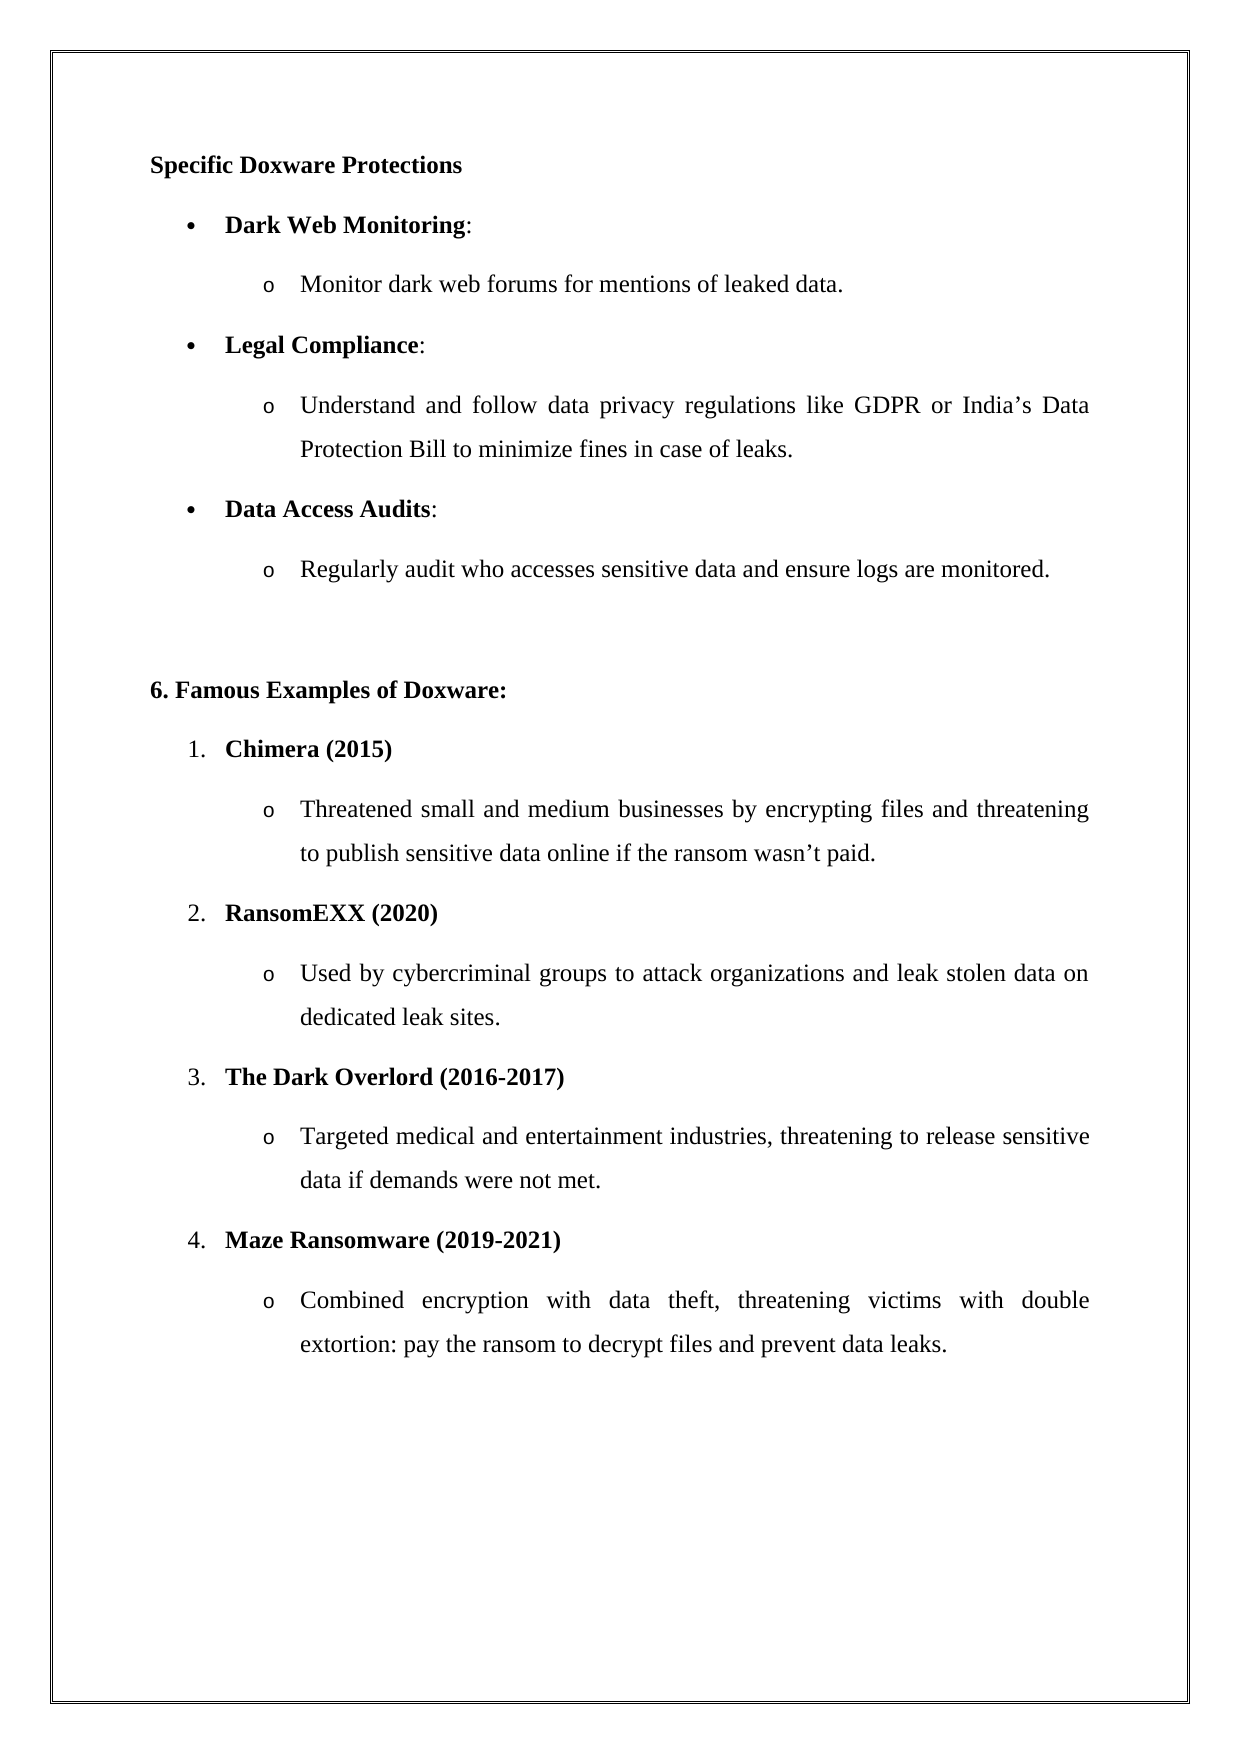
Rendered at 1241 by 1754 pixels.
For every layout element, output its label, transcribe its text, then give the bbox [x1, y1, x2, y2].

list Targeted medical and entertainment industries, threatening to release sensitive data if demands were not met. [262, 1121, 1090, 1194]
list Monitor dark web forums for mentions of leaked data. [262, 269, 1090, 299]
list Threatened small and medium businesses by encrypting files and threatening to publish sensitive data online if the ransom wasn’t paid. [262, 794, 1090, 867]
list Chimera (2015) [187, 734, 1090, 763]
list The Dark Overlord (2016-2017) [187, 1062, 1090, 1090]
list RansomEXX (2020) [187, 898, 1090, 927]
list Combined encryption with data theft, threatening victims with double extortion: pay the ransom to decrypt files and prevent data leaks. [262, 1285, 1090, 1358]
text 6. Famous Examples of Doxware: [150, 675, 1090, 703]
list Dark Web Monitoring: [187, 210, 1090, 238]
list Maze Ransomware (2019-2021) [187, 1225, 1090, 1254]
list Used by cybercriminal groups to attack organizations and leak stolen data on dedicated leak sites. [262, 958, 1090, 1031]
list Understand and follow data privacy regulations like GDPR or India’s Data Protection Bill to minimize fines in case of leaks. [262, 390, 1090, 463]
text Specific Doxware Protections [150, 150, 1090, 179]
list Data Access Audits: [187, 494, 1090, 523]
list Regularly audit who accesses sensitive data and ensure logs are monitored. [262, 554, 1090, 583]
list Legal Compliance: [187, 331, 1090, 359]
